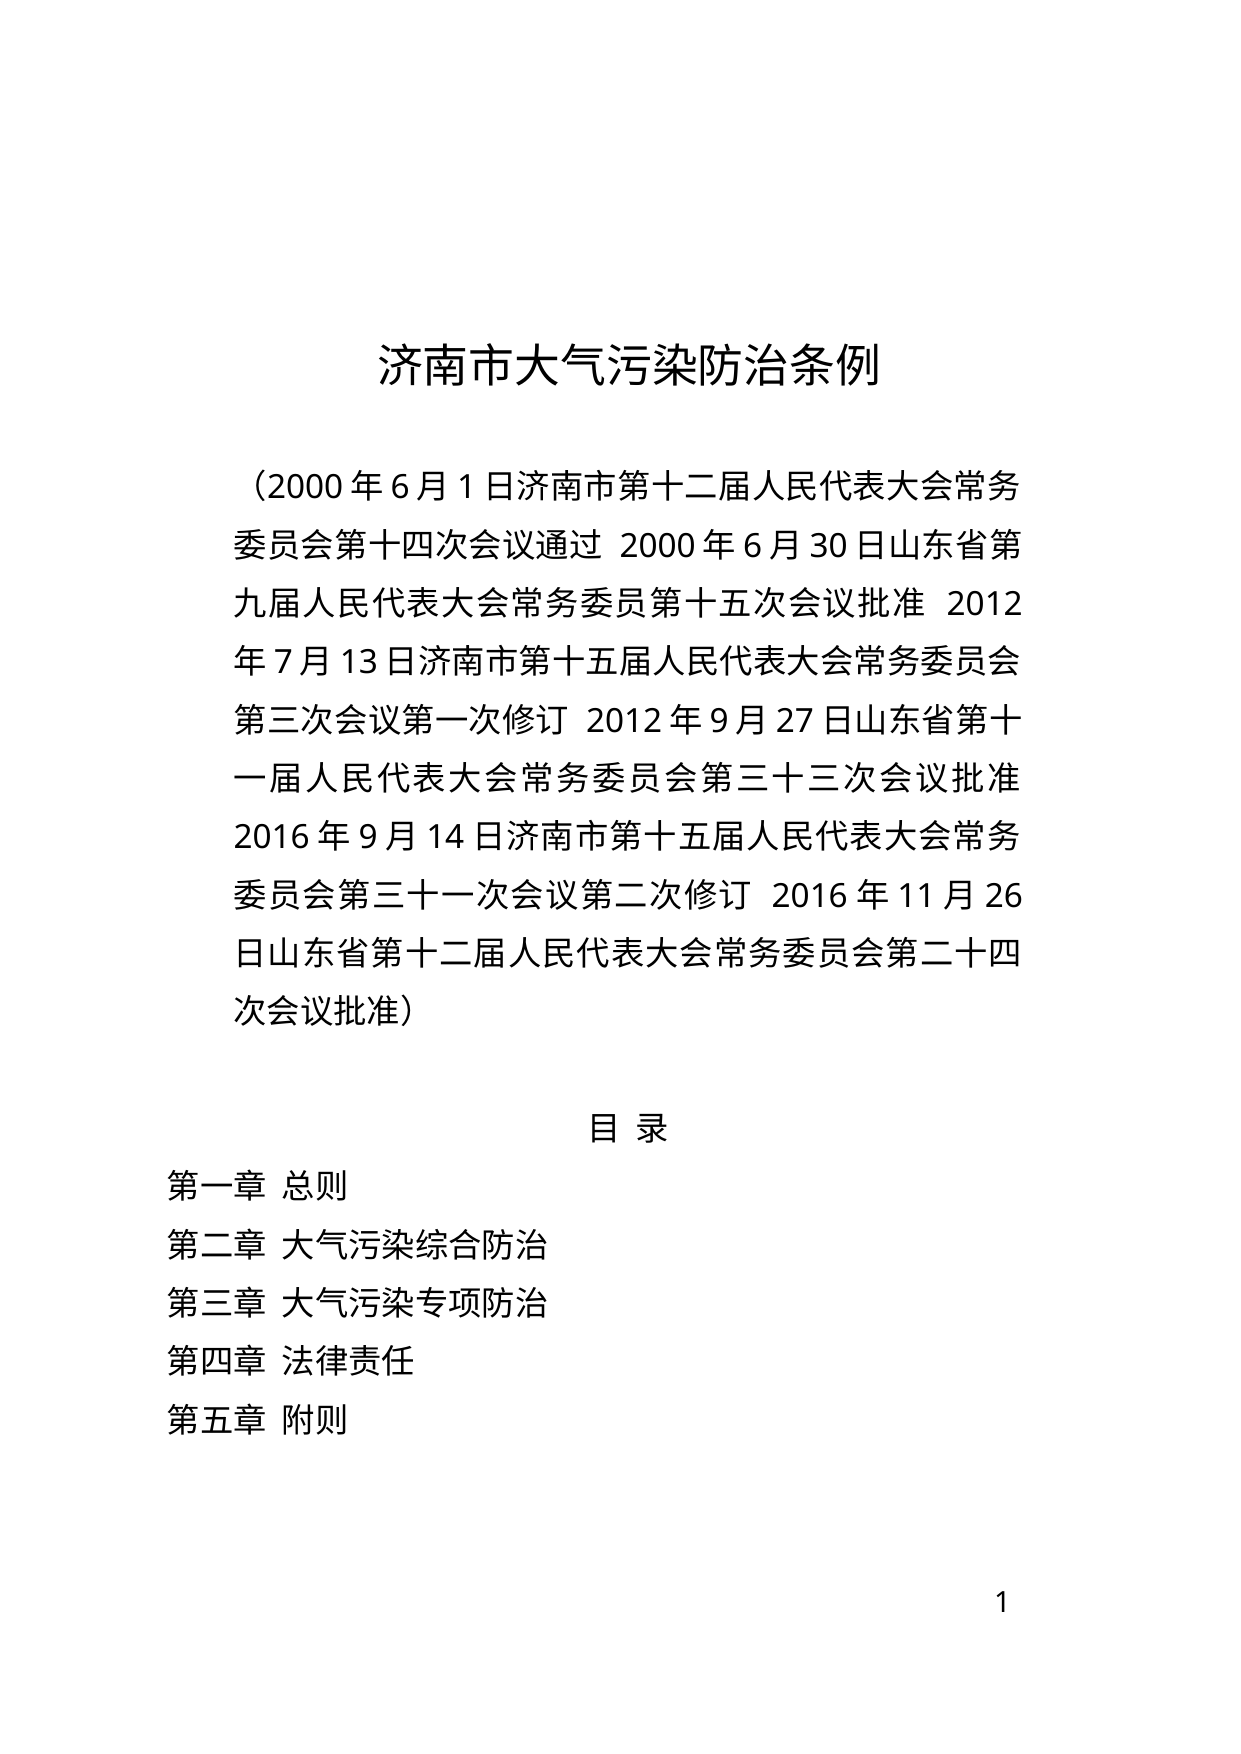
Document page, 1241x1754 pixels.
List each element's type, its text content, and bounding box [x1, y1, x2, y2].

list 第二章 大气污染综合防治 [167, 1211, 1023, 1269]
list 第五章 附则 [167, 1386, 1023, 1444]
text （2000年6月1日济南市第十二届人民代表大会常务委员会第十四次会议通过 2000年6月30日山东省第九届人民代表大会常务委员第十五次会议批准 2012年7月13日济南市第十五届人民代表大会常务委员会第三次会议第一次修订 2012年9月27日山东省第十一届人民代表大会常务委员会第三十三次会议批准 2016年9月14日济南市第十五届人民代表大会常务委员会第三十一次会议第二次修订 2016年11月26日山东省第十二届人民代表大会常务委员会第二十四次会议批准） [233, 452, 1023, 1036]
list 第四章 法律责任 [167, 1327, 1023, 1386]
list 第一章 总则 [167, 1152, 1023, 1211]
text 目 录 [233, 1094, 1023, 1152]
list 第三章 大气污染专项防治 [167, 1269, 1023, 1327]
text 济南市大气污染防治条例 [167, 336, 1091, 394]
